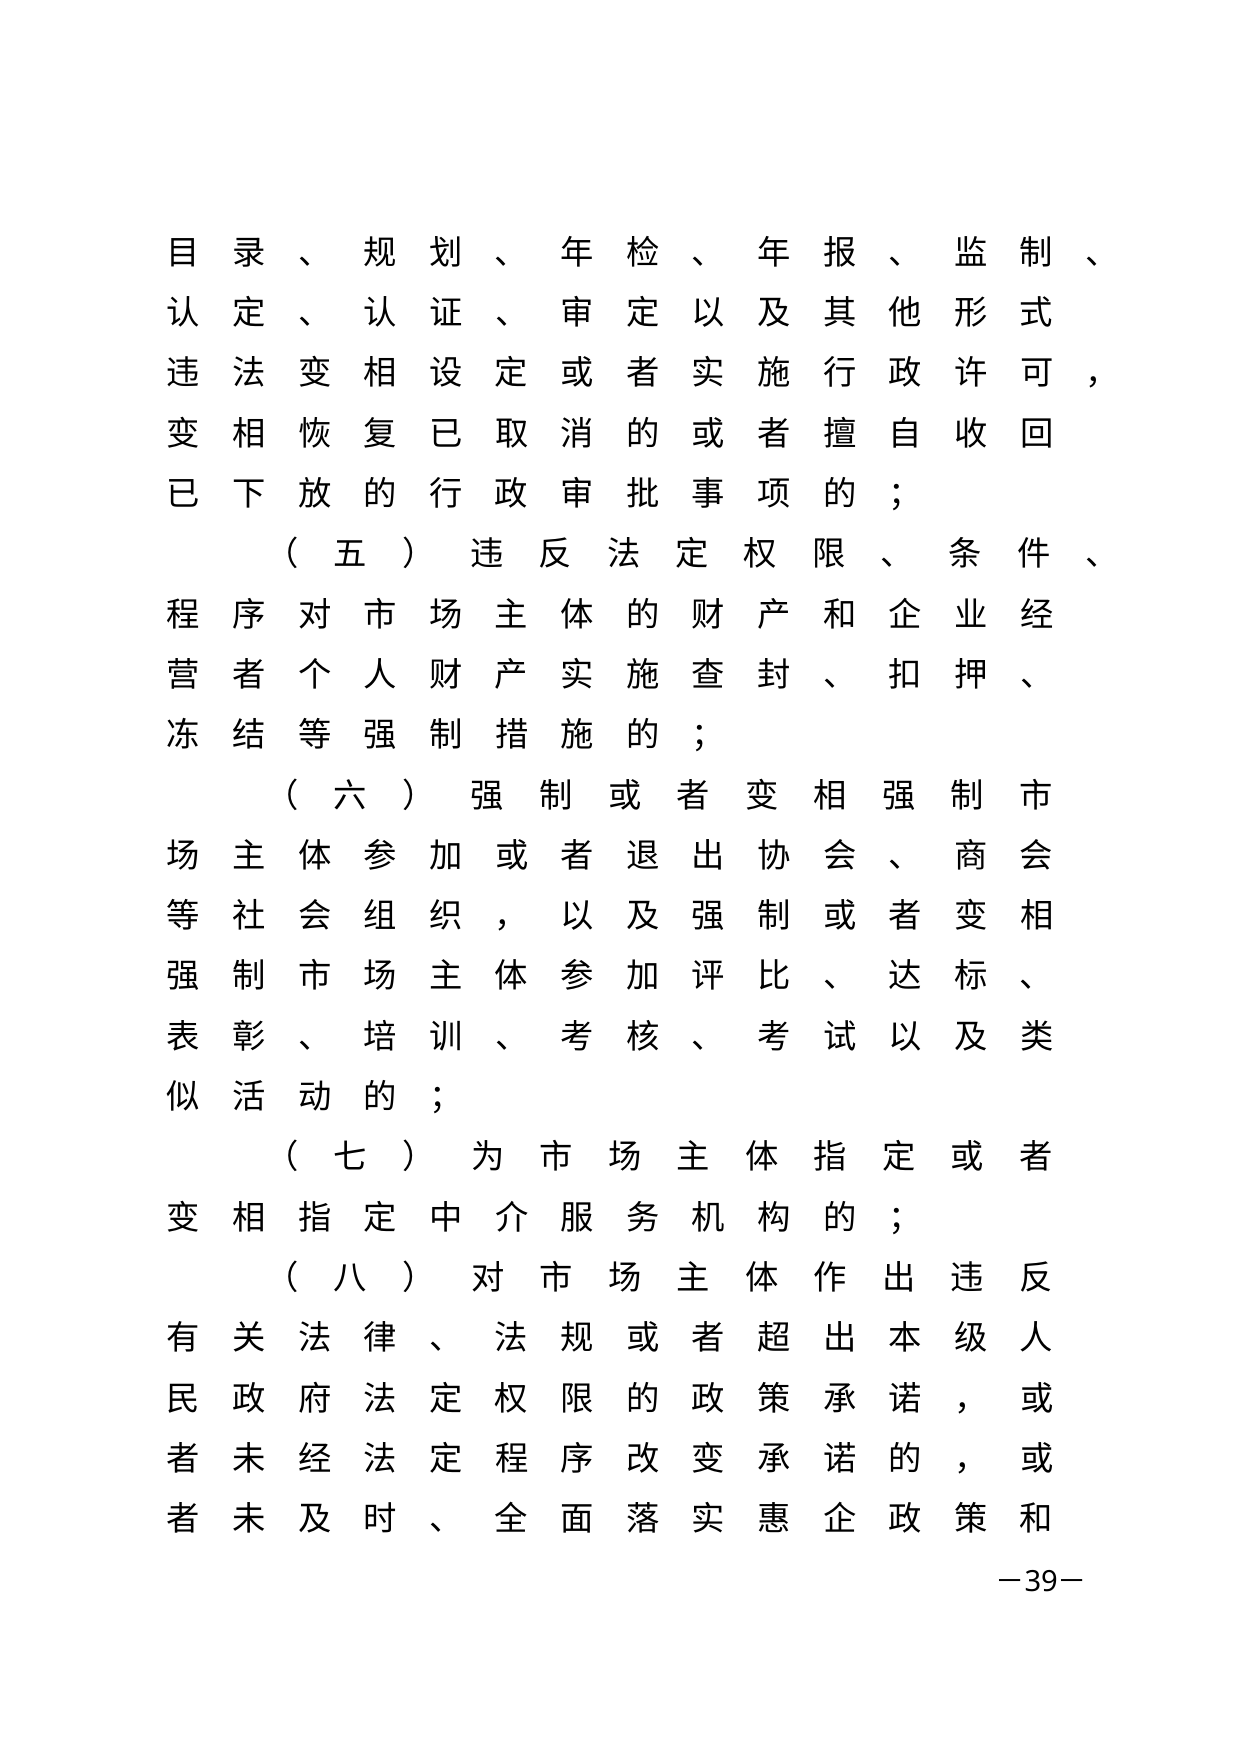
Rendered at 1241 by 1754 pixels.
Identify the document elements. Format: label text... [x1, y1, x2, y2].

text （五）违反法定权限、条件、程序对市场主体的财产和企业经营者个人财产实施查封、扣押、冻结等强制措施的； [167, 521, 1085, 762]
text （六）强制或者变相强制市场主体参加或者退出协会、商会等社会组织，以及强制或者变相强制市场主体参加评比、达标、表彰、培训、考核、考试以及类似活动的； [167, 762, 1085, 1124]
text （八）对市场主体作出违反有关法律、法规或者超出本级人民政府法定权限的政策承诺，或者未经法定程序改变承诺的，或者未及时、全面落实惠企政策和纾困帮扶措施的； [167, 1245, 1085, 1546]
text （四）以备案、登记、注册、目录、规划、年检、年报、监制、认定、认证、审定以及其他形式违法变相设定或者实施行政许可，变相恢复已取消的或者擅自收回已下放的行政审批事项的； [167, 219, 1085, 521]
text （七）为市场主体指定或者变相指定中介服务机构的； [167, 1124, 1085, 1245]
